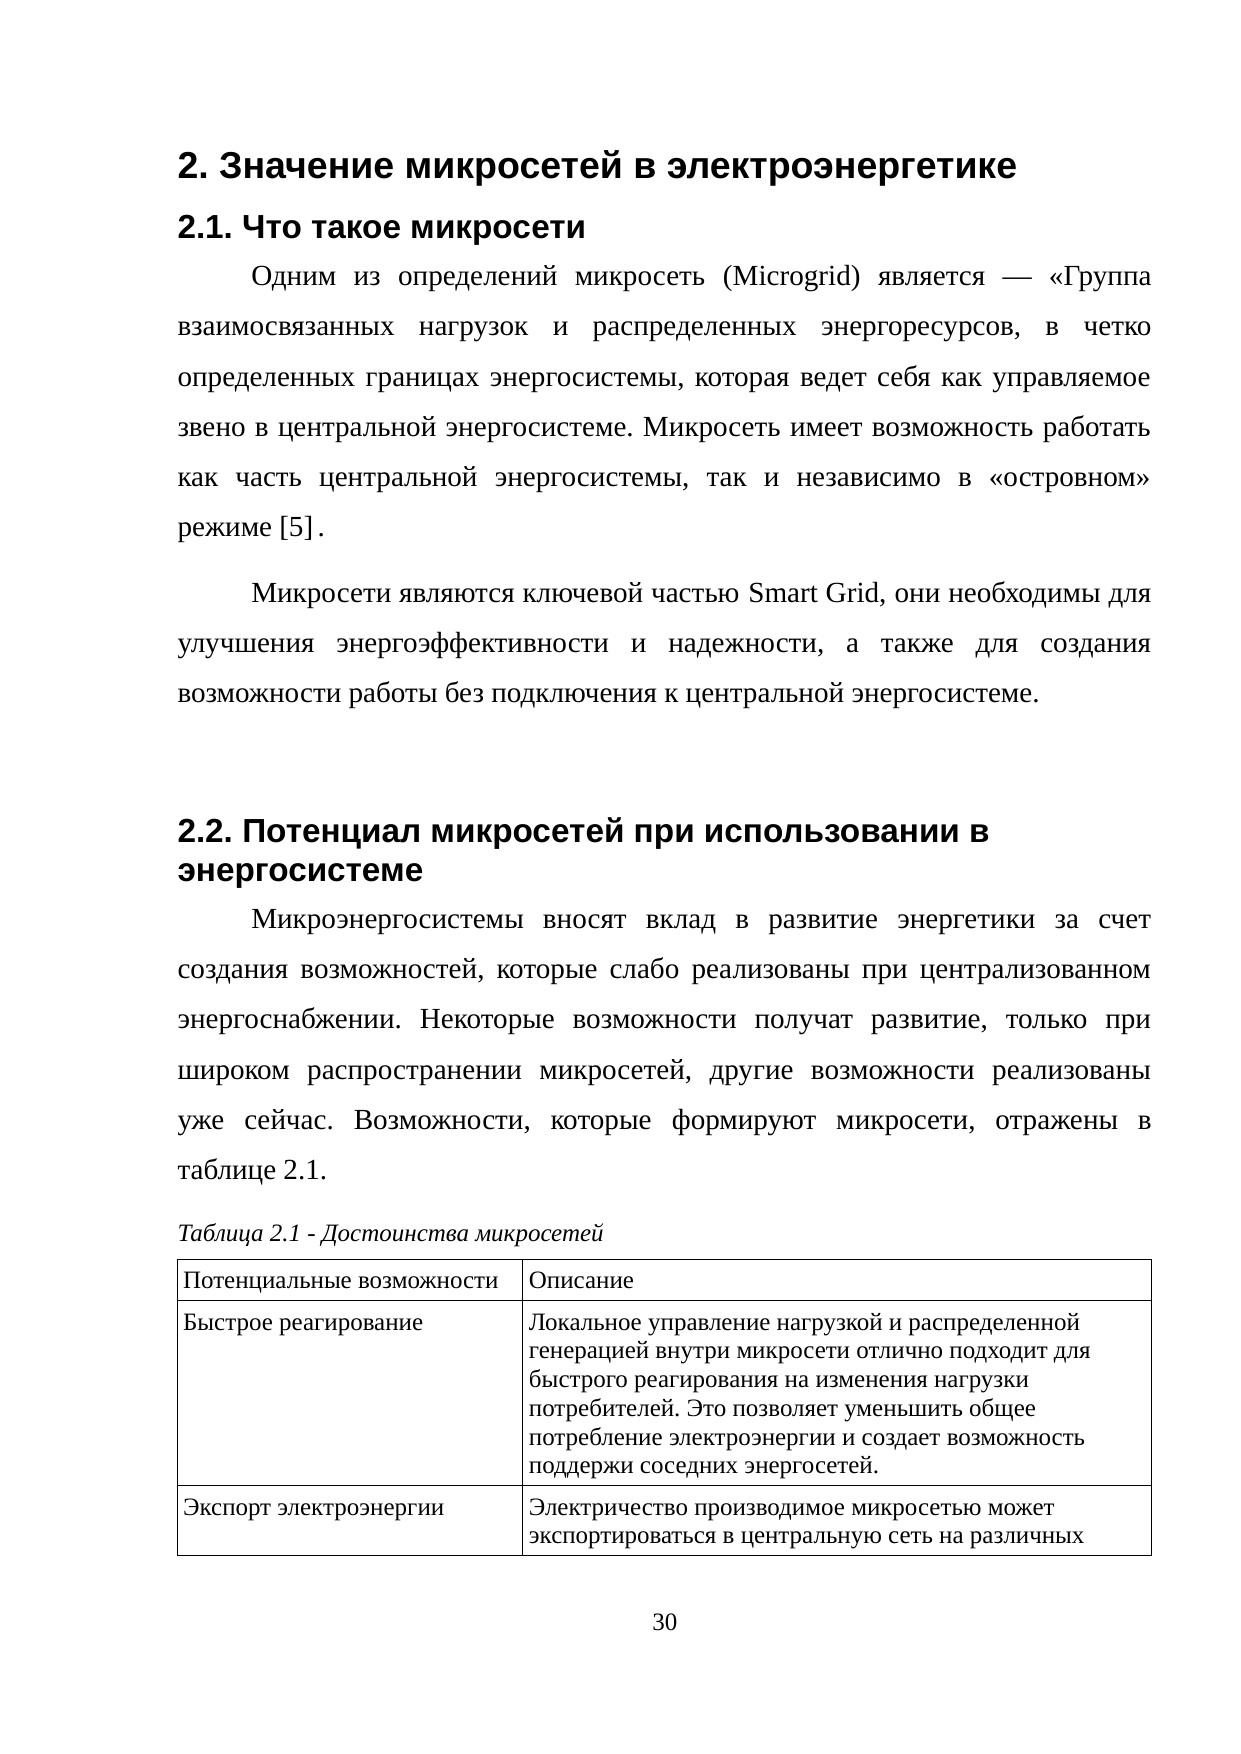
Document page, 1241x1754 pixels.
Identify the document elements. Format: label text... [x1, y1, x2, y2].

subtitle 2.1. Что такое микросети [177, 207, 1152, 246]
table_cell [523, 1486, 1151, 1555]
text Микросети являются ключевой частью Smart Grid, они необходимы для улучшения энергоэффективности и надежности, а также для создания возможности работы без подключения к центральной энергосистеме. [177, 575, 1152, 709]
table_cell Быстрое реагирование [178, 1301, 522, 1485]
text Одним из определений микросеть (Microgrid) является — «Группа взаимосвязанных нагрузок и распределенных энергоресурсов, в четко определенных границах энергосистемы, которая ведет себя как управляемое звено в центральной энергосистеме. Микросеть имеет возможность работать как часть центральной энергосистемы, так и независимо в «островном» режиме [5] . [177, 258, 1152, 543]
table_header Описание [523, 1260, 1151, 1300]
text Микроэнергосистемы вносят вклад в развитие энергетики за счет создания возможностей, которые слабо реализованы при централизованном энергоснабжении. Некоторые возможности получат развитие, только при широком распространении микросетей, другие возможности реализованы уже сейчас. Возможности, которые формируют микросети, отражены в таблице 2.1. [177, 901, 1152, 1186]
subtitle 2.2. Потенциал микросетей при использовании в энергосистеме [177, 812, 1152, 888]
subtitle 2. Значение микросетей в электроэнергетике [177, 143, 1152, 186]
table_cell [178, 1486, 522, 1555]
text Таблица 2.1 - Достоинства микросетей [177, 1218, 1152, 1246]
table_header Потенциальные возможности [178, 1260, 522, 1300]
table_cell Локальное управление нагрузкой и распределенной генерацией внутри микросети отлично подходит для быстрого реагирования на изменения нагрузки потребителей. Это позволяет уменьшить общее потребление электроэнергии и создает возможность поддержи соседних энергосетей. [523, 1301, 1151, 1485]
